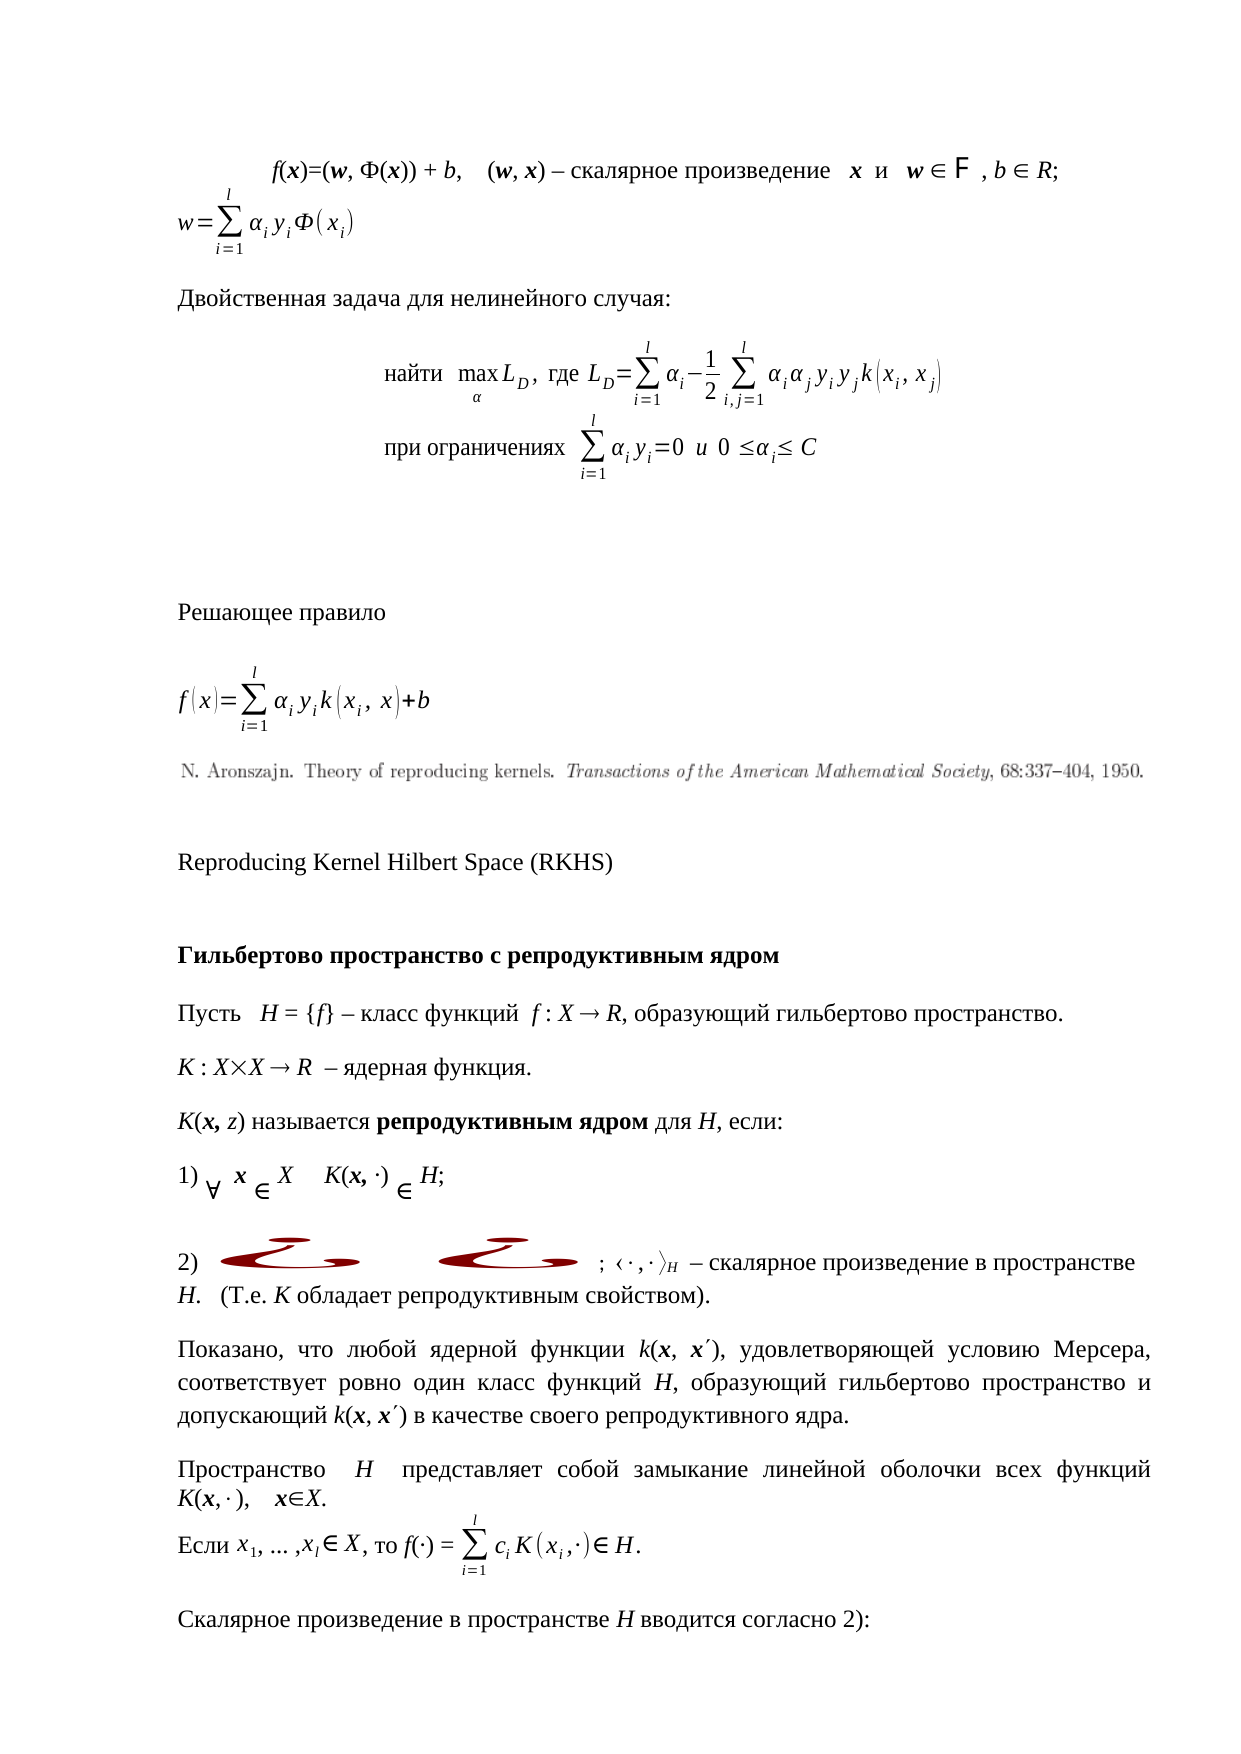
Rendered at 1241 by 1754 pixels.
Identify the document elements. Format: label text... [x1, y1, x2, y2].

text Гильбертово пространство с репродуктивным ядром [177, 906, 1152, 968]
text Показано, что любой ядерной функции k(x, x), удовлетворяющей условию Мерсера, соответствует ровно один класс функций H, образующий гильбертово пространство и допускающий k(x, x) в качестве своего репродуктивного ядра. [177, 1334, 1152, 1429]
text Пусть H = {f} – класс функций f : X R, образующий гильбертово пространство. [177, 998, 1152, 1027]
text 1) x X K(x, ∙) H; [177, 1160, 1152, 1205]
text Если , ... ,, то f(∙) = . [177, 1511, 1152, 1579]
text K : XX R – ядерная функция. [177, 1052, 1152, 1081]
text Скалярное произведение в пространстве H вводится согласно 2): [177, 1604, 1152, 1632]
text Двойственная задача для нелинейного случая: [177, 283, 1152, 312]
picture [177, 760, 1152, 785]
text Reproducing Kernel Hilbert Space (RKHS) [177, 814, 1152, 876]
text 2) ; ,H – скалярное произведение в пространстве H. (Т.е. K обладает репродуктивным свойством). [177, 1235, 1152, 1309]
text f(x)=(w, Ф(x)) + b, (w, x) – скалярное произведение x и w F , b R; [259, 147, 1152, 187]
text Пространство H представляет собой замыкание линейной оболочки всех функций K(x,), xX. [177, 1454, 1152, 1511]
text K(x, z) называется репродуктивным ядром для H, если: [177, 1106, 1152, 1135]
text Решающее правило [177, 508, 1152, 626]
